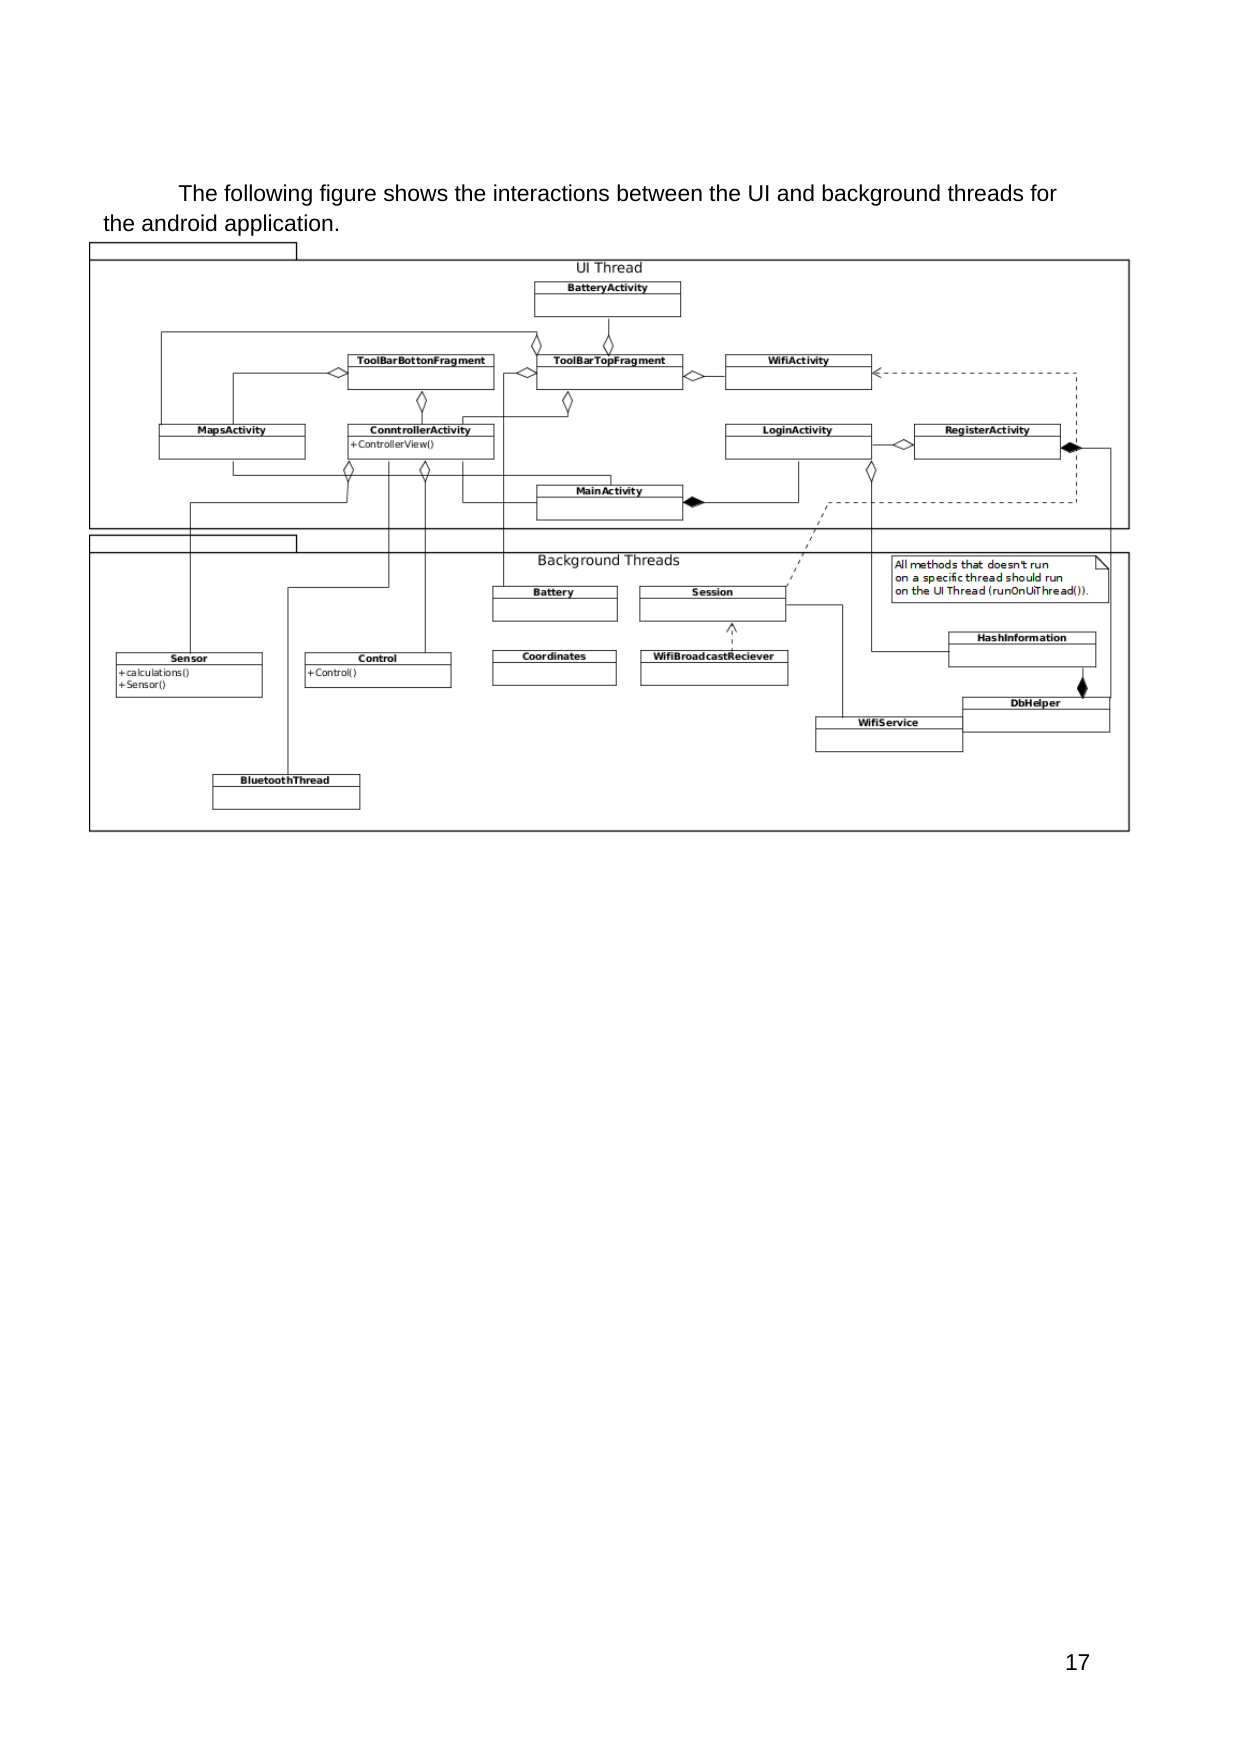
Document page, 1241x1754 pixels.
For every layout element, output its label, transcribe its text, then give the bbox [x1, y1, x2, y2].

text The following figure shows the interactions between the UI and background threads for the android application. [103, 180, 1090, 237]
picture [89, 240, 1135, 836]
